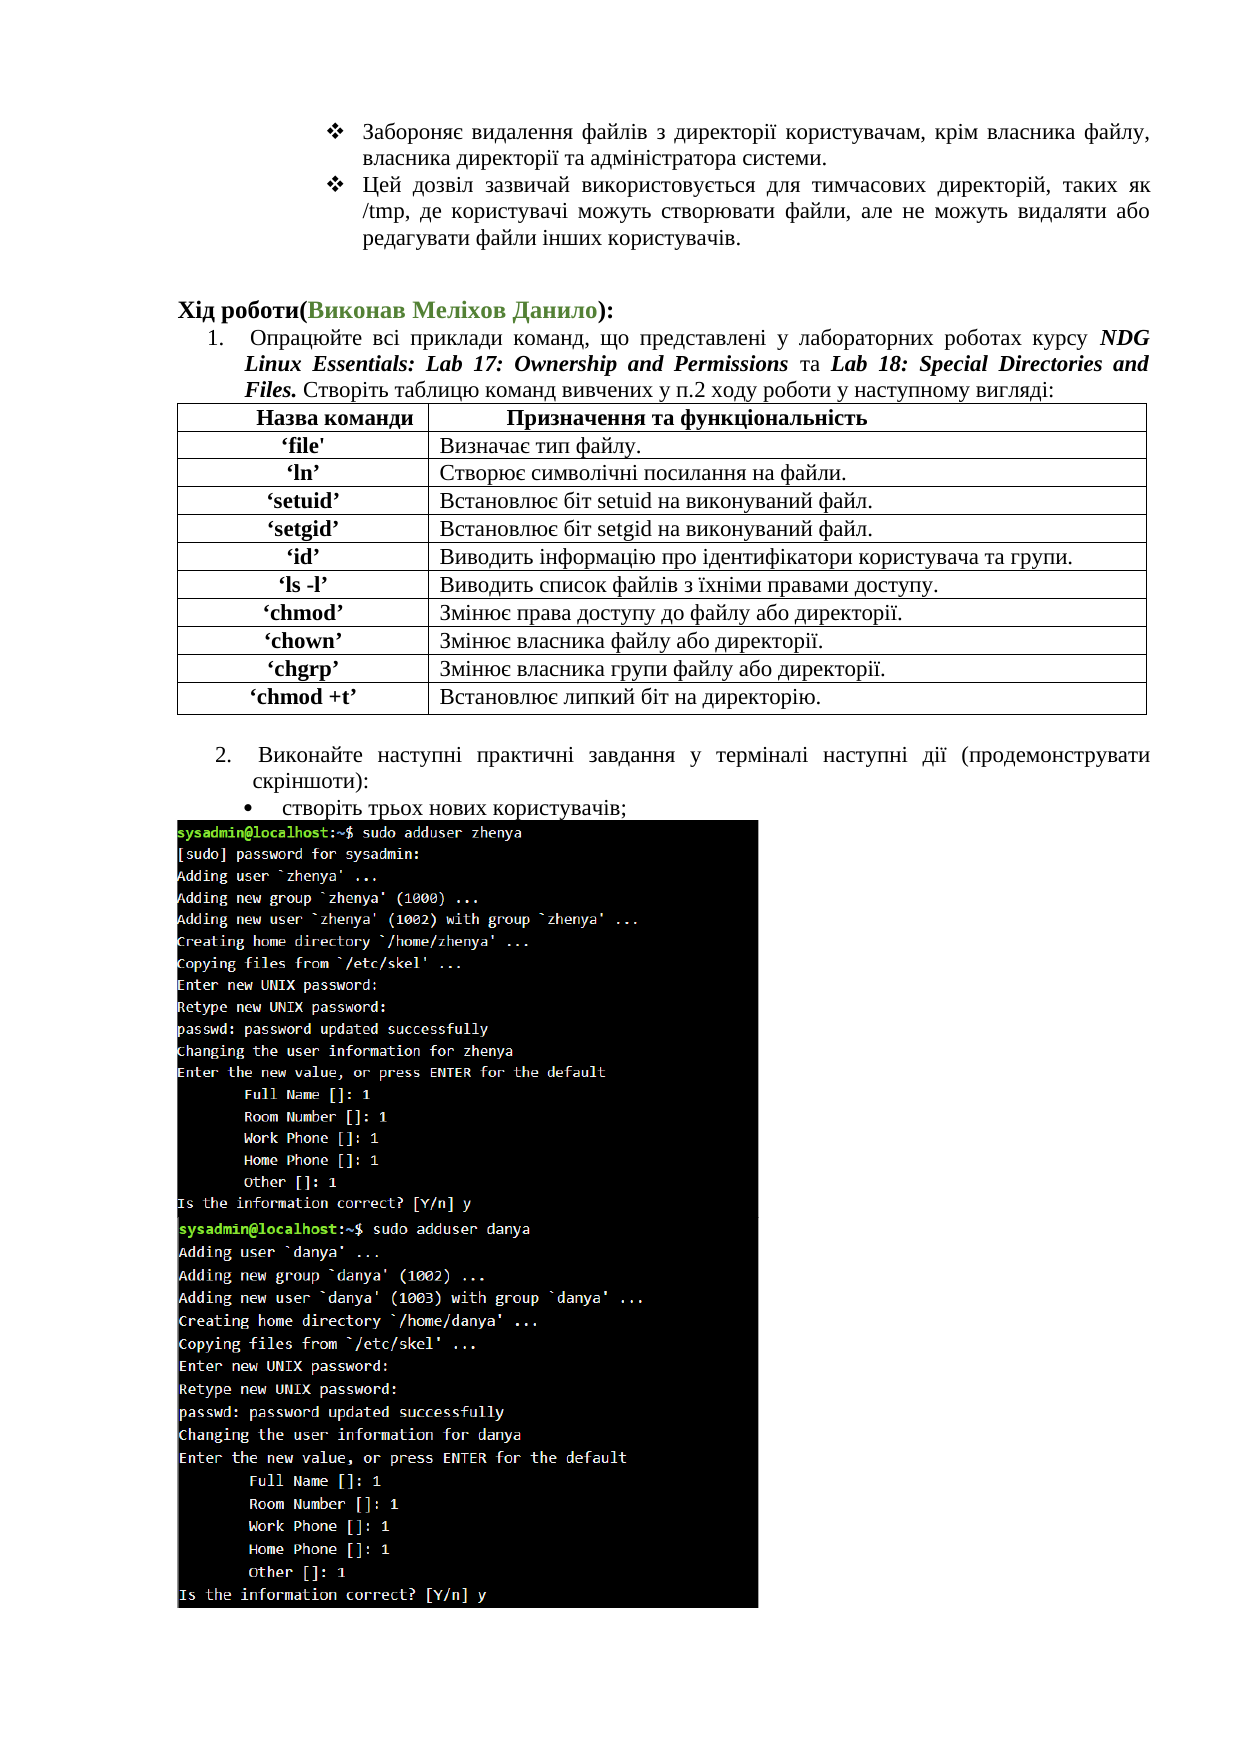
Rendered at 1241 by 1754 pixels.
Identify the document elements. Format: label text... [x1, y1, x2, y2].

table_cell Змінює власника групи файлу або директорії. [429, 655, 1146, 682]
table_cell Змінює права доступу до файлу або директорії. [429, 599, 1146, 626]
table_cell ‘setuid’ [178, 487, 428, 514]
table_cell Встановлює липкий біт на директорію. [429, 683, 1146, 714]
table_cell Змінює власника файлу або директорії. [429, 627, 1146, 654]
table_cell Виводить інформацію про ідентифікатори користувача та групи. [429, 543, 1146, 570]
table_cell Створює символічні посилання на файли. [429, 459, 1146, 486]
table_cell ‘chown’ [178, 627, 428, 654]
table_cell ‘id’ [178, 543, 428, 570]
table_cell ‘ls -l’ [178, 571, 428, 598]
table_cell ‘ln’ [178, 459, 428, 486]
table_cell Виводить список файлів з їхніми правами доступу. [429, 571, 1146, 598]
table_cell ‘chmod +t’ [178, 683, 428, 714]
table_cell Встановлює біт setuid на виконуваний файл. [429, 487, 1146, 514]
table_cell ‘file' [178, 432, 428, 458]
table_header Назва команди [178, 404, 428, 431]
list Виконайте наступні практичні завдання у терміналі наступні дії (продемонструвати скріншоти): [215, 741, 1152, 794]
table_header Призначення та функціональність [429, 404, 1146, 431]
table_cell ‘chmod’ [178, 599, 428, 626]
list створіть трьох нових користувачів; [244, 794, 1152, 820]
list Опрацюйте всі приклади команд, що представлені у лабораторних роботах курсу NDG Linux Essentials: Lab 17: Ownership and Permissions та Lab 18: Special Directories and Files. Створіть таблицю команд вивчених у п.2 ходу роботи у наступному вигляді: [207, 324, 1152, 403]
table_cell ‘setgid’ [178, 515, 428, 542]
picture [177, 820, 759, 1608]
list Забороняє видалення файлів з директорії користувачам, крім власника файлу, власника директорії та адміністратора системи. [325, 118, 1152, 171]
table_cell Встановлює біт setgid на виконуваний файл. [429, 515, 1146, 542]
table_cell Визначає тип файлу. [429, 432, 1146, 458]
text Хід роботи(Виконав Меліхов Данило): [177, 295, 1152, 324]
list Цей дозвіл зазвичай використовується для тимчасових директорій, таких як /tmp, де користувачі можуть створювати файли, але не можуть видаляти або редагувати файли інших користувачів. [325, 171, 1152, 250]
table_cell ‘chgrp’ [178, 655, 428, 682]
